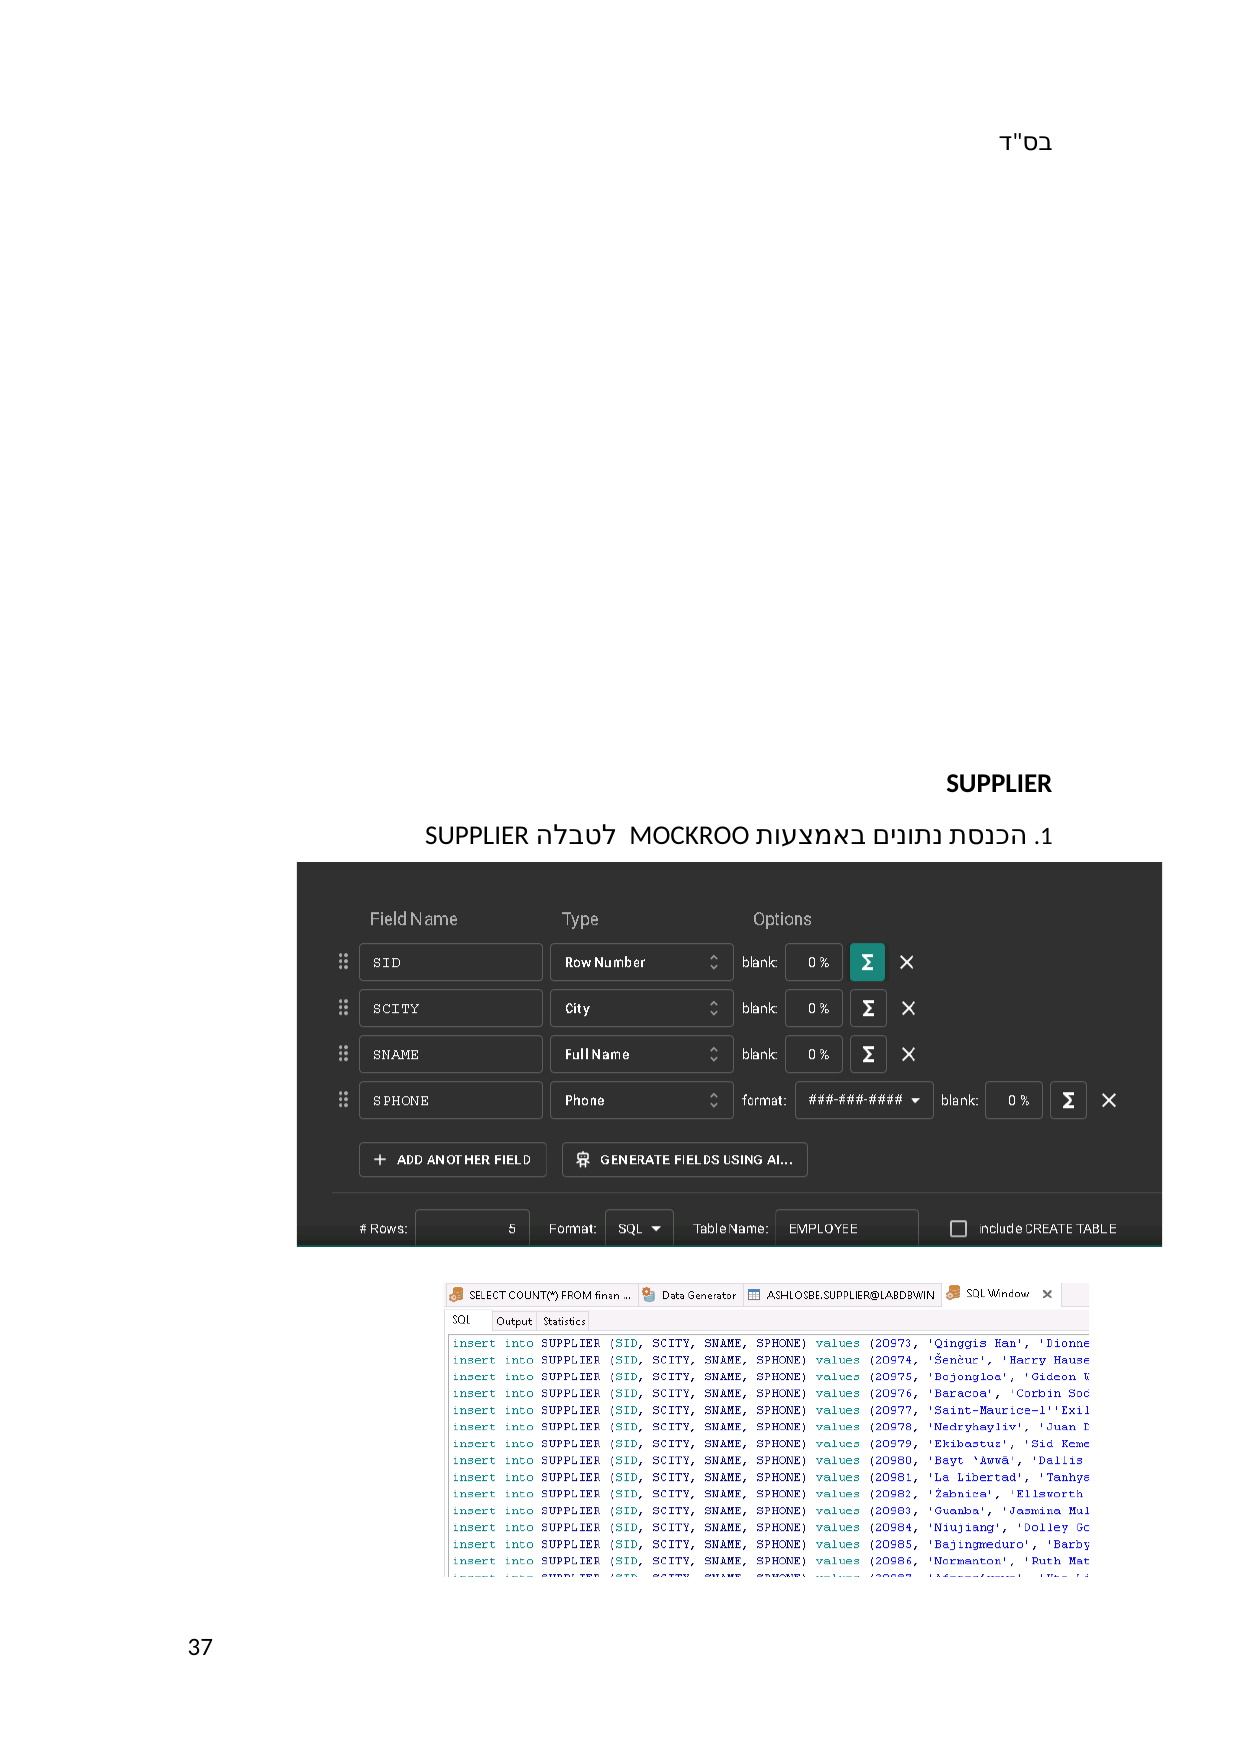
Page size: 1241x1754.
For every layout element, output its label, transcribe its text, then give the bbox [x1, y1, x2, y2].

text SUPPLIER [187, 766, 1053, 799]
picture [443, 1283, 1090, 1577]
picture [296, 862, 1163, 1247]
text 1. הכנסת נתונים באמצעות MOCKROO לטבלה SUPPLIER [187, 818, 1053, 851]
